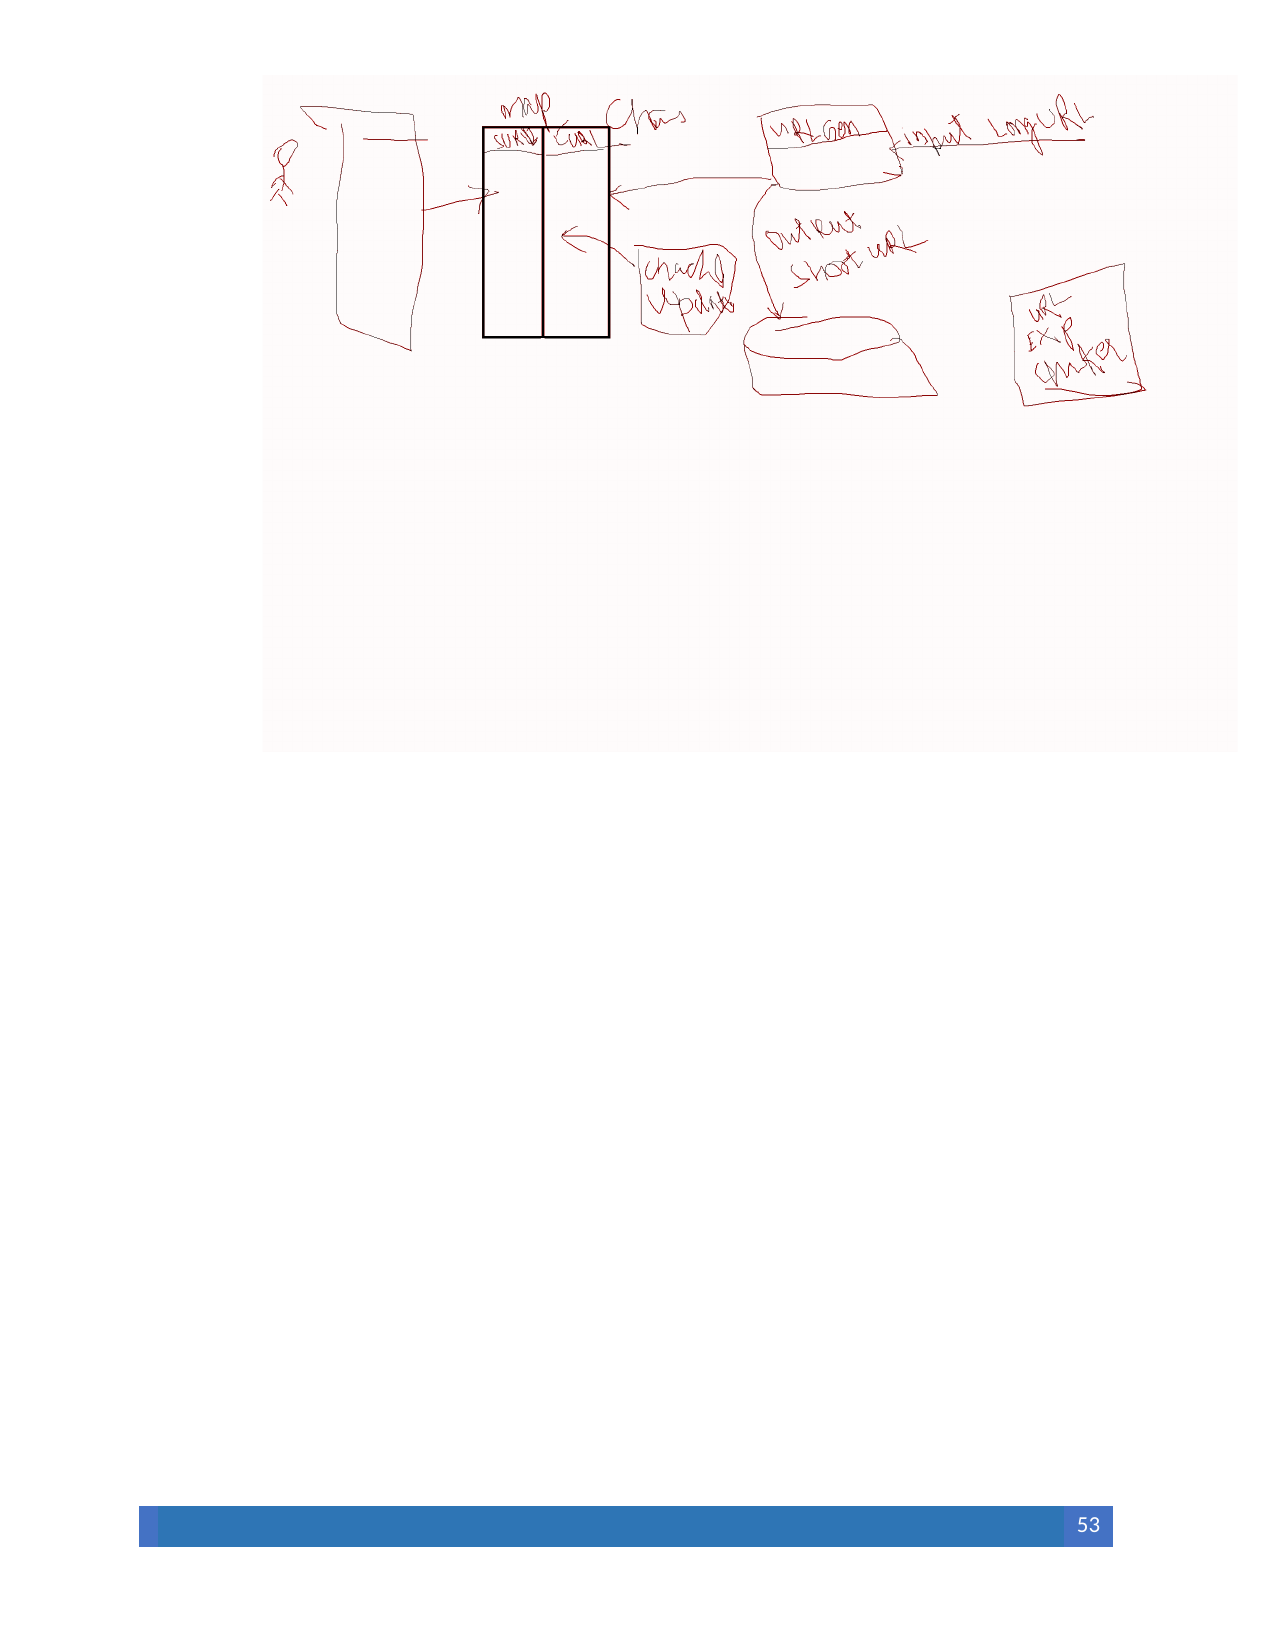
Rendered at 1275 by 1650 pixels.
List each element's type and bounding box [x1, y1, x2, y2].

picture [262, 75, 1238, 752]
